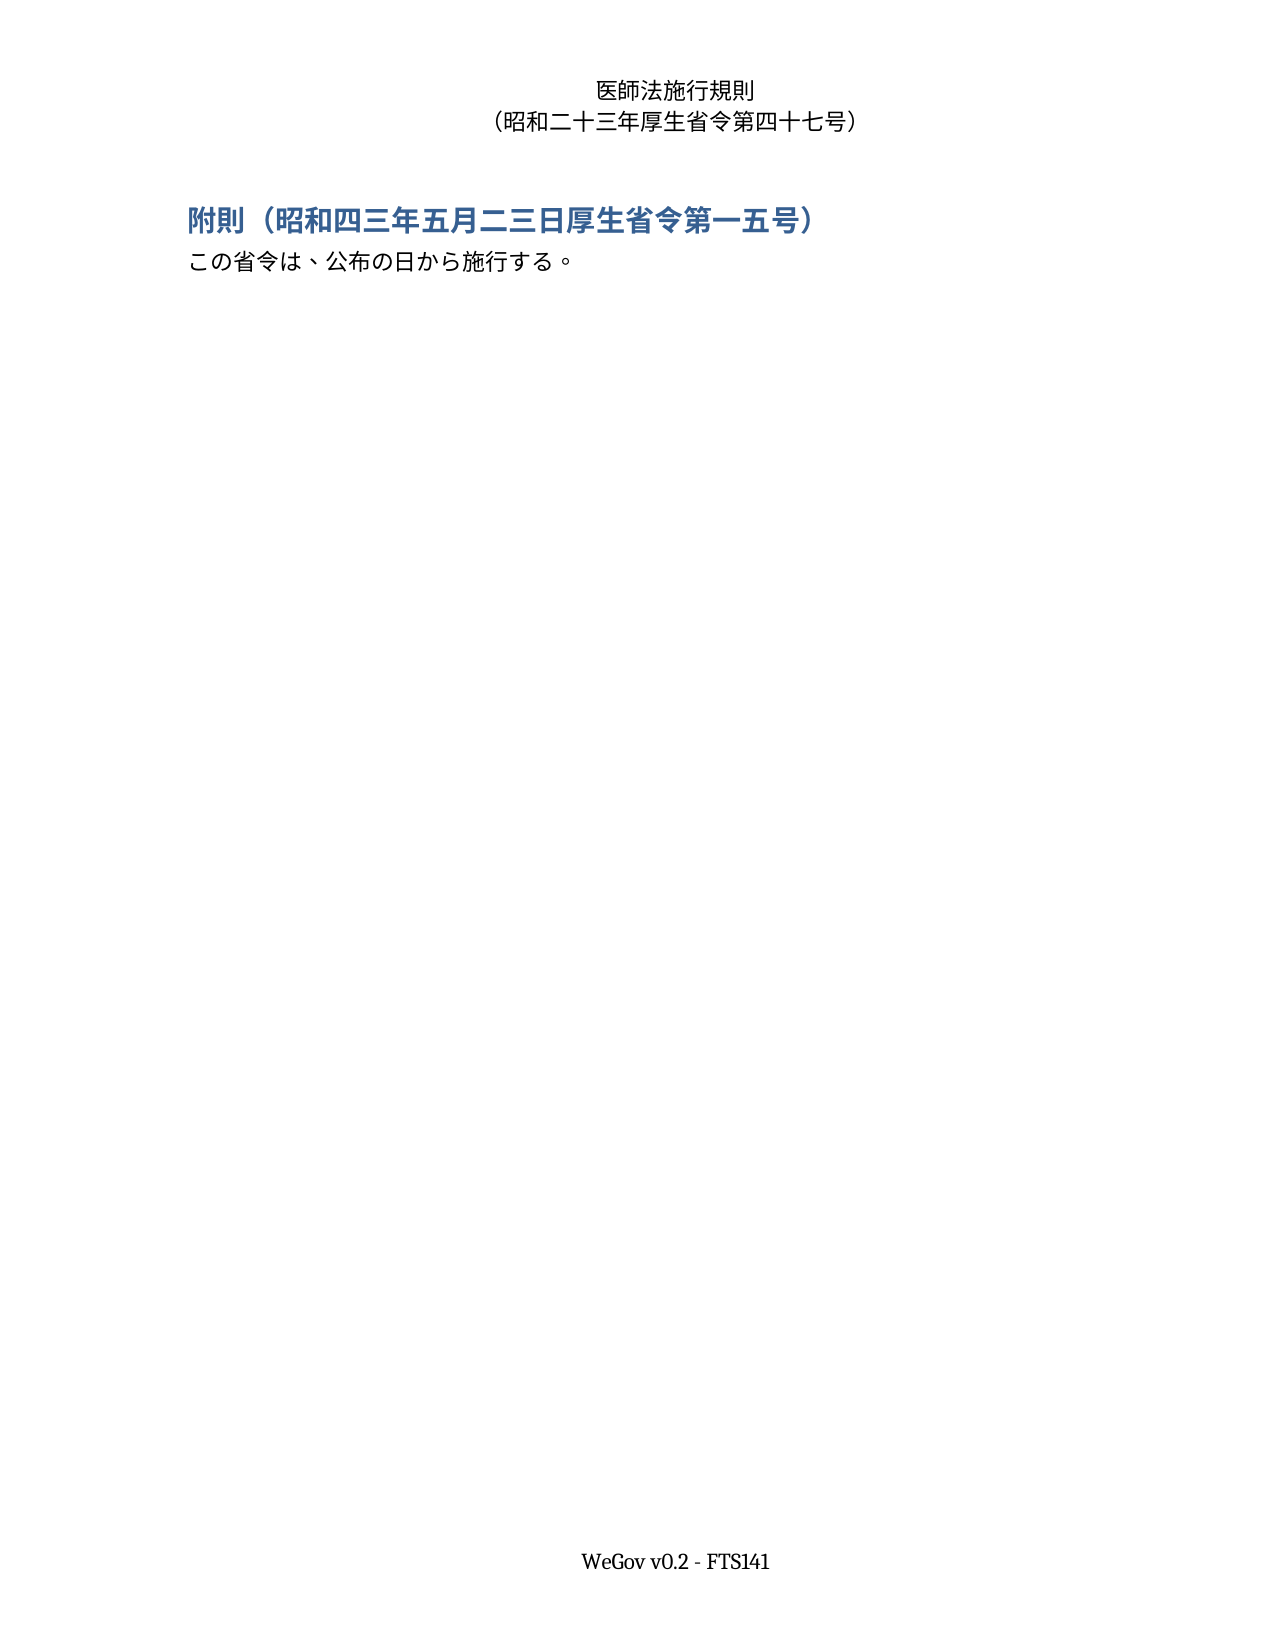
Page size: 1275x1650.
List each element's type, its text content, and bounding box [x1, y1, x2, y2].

text この省令は、公布の日から施行する。 [187, 246, 1087, 277]
subtitle 附則（昭和四三年五月二三日厚生省令第一五号） [187, 200, 1087, 240]
